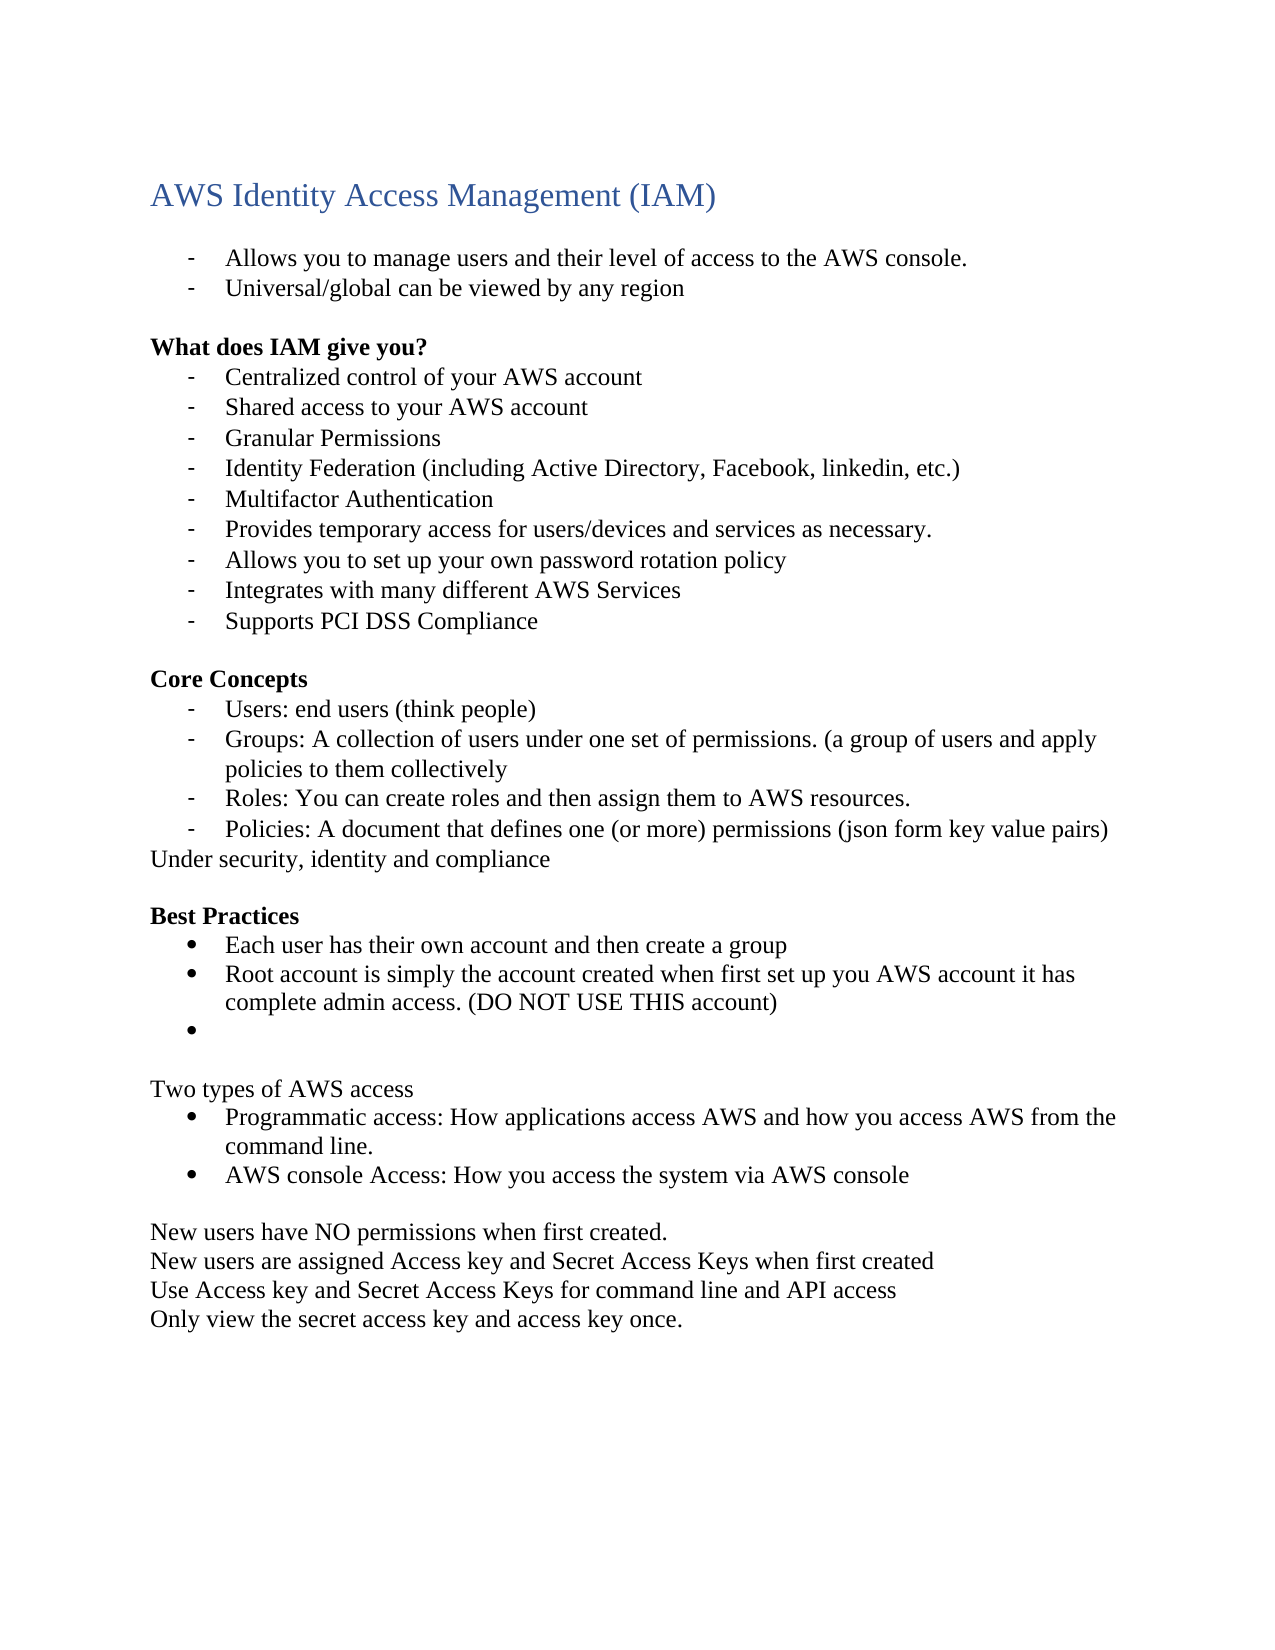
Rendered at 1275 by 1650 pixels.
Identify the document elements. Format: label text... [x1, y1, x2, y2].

list Each user has their own account and then create a group [187, 930, 1125, 959]
text New users have NO permissions when first created. [150, 1217, 1125, 1246]
list Integrates with many different AWS Services [187, 574, 1125, 605]
text Under security, identity and compliance [150, 844, 1125, 872]
list Centralized control of your AWS account [187, 361, 1125, 391]
text Only view the secret access key and access key once. [150, 1304, 1125, 1332]
list Allows you to set up your own password rotation policy [187, 544, 1125, 574]
list Provides temporary access for users/devices and services as necessary. [187, 513, 1125, 544]
list Multifactor Authentication [187, 483, 1125, 513]
list Root account is simply the account created when first set up you AWS account it has complete admin access. (DO NOT USE THIS account) [187, 959, 1125, 1016]
list Granular Permissions [187, 422, 1125, 452]
list AWS console Access: How you access the system via AWS console [187, 1160, 1125, 1189]
text Two types of AWS access [150, 1074, 1125, 1102]
list Identity Federation (including Active Directory, Facebook, linkedin, etc.) [187, 452, 1125, 483]
list Shared access to your AWS account [187, 391, 1125, 422]
list Programmatic access: How applications access AWS and how you access AWS from the command line. [187, 1102, 1125, 1160]
list Groups: A collection of users under one set of permissions. (a group of users and apply policies to them collectively [187, 723, 1125, 783]
list Supports PCI DSS Compliance [187, 605, 1125, 635]
list Policies: A document that defines one (or more) permissions (json form key value pairs) [187, 813, 1125, 844]
text What does IAM give you? [150, 332, 1125, 361]
subtitle AWS Identity Access Management (IAM) [150, 175, 1125, 213]
text Use Access key and Secret Access Keys for command line and API access [150, 1275, 1125, 1304]
list Universal/global can be viewed by any region [187, 273, 1125, 303]
list Users: end users (think people) [187, 693, 1125, 723]
list Roles: You can create roles and then assign them to AWS resources. [187, 783, 1125, 813]
text Best Practices [150, 901, 1125, 930]
text Core Concepts [150, 664, 1125, 693]
text New users are assigned Access key and Secret Access Keys when first created [150, 1246, 1125, 1275]
list Allows you to manage users and their level of access to the AWS console. [187, 242, 1125, 273]
